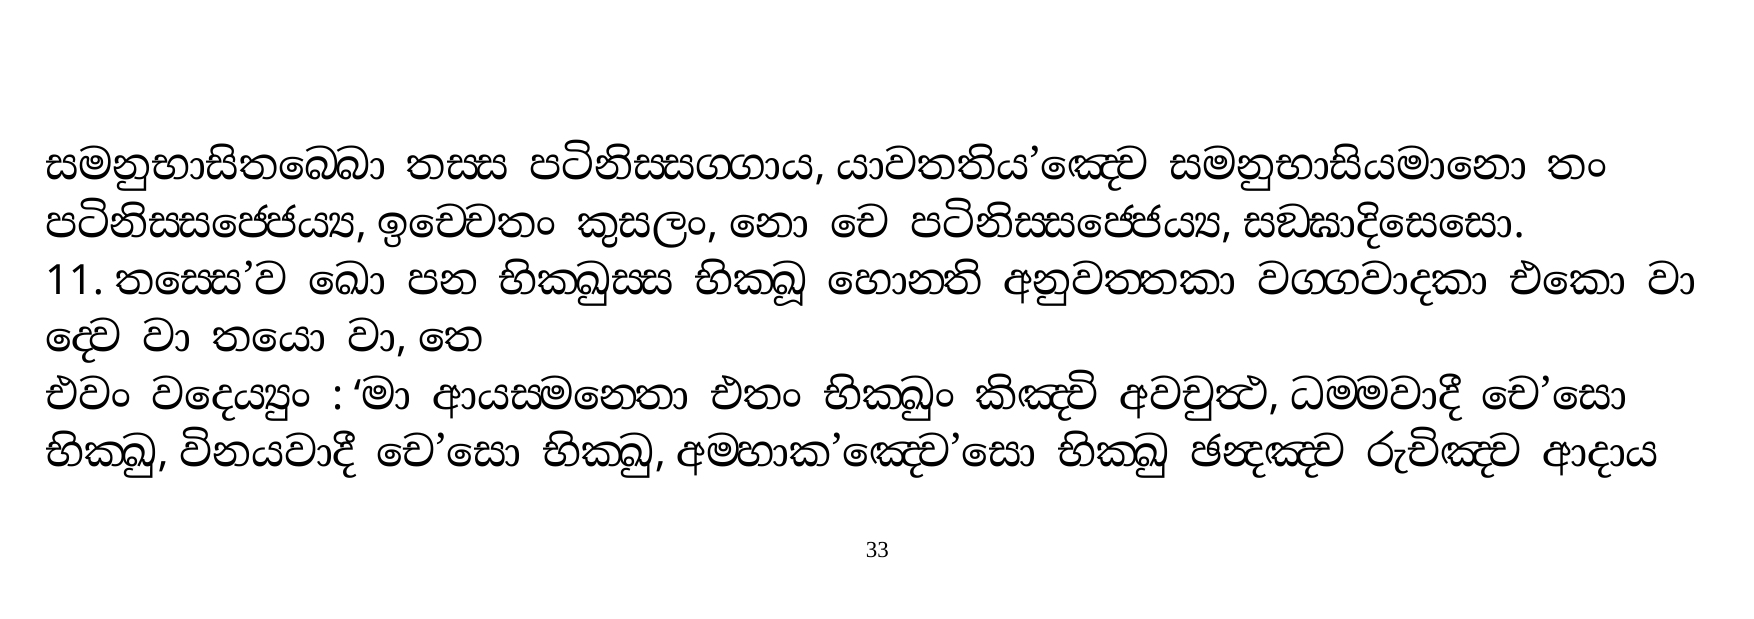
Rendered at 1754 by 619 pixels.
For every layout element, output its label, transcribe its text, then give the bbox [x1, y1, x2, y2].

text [45, 364, 1709, 479]
text 11. තස‍්සෙ’ව ඛො පන භික‍්ඛුස‍්ස භික‍්ඛූ හොන‍්ති අනුවත‍්තකා වග‍්ගවාදකා එකො වා ද‍්වෙ වා තයො වා, තෙ [45, 250, 1709, 364]
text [45, 135, 1709, 250]
